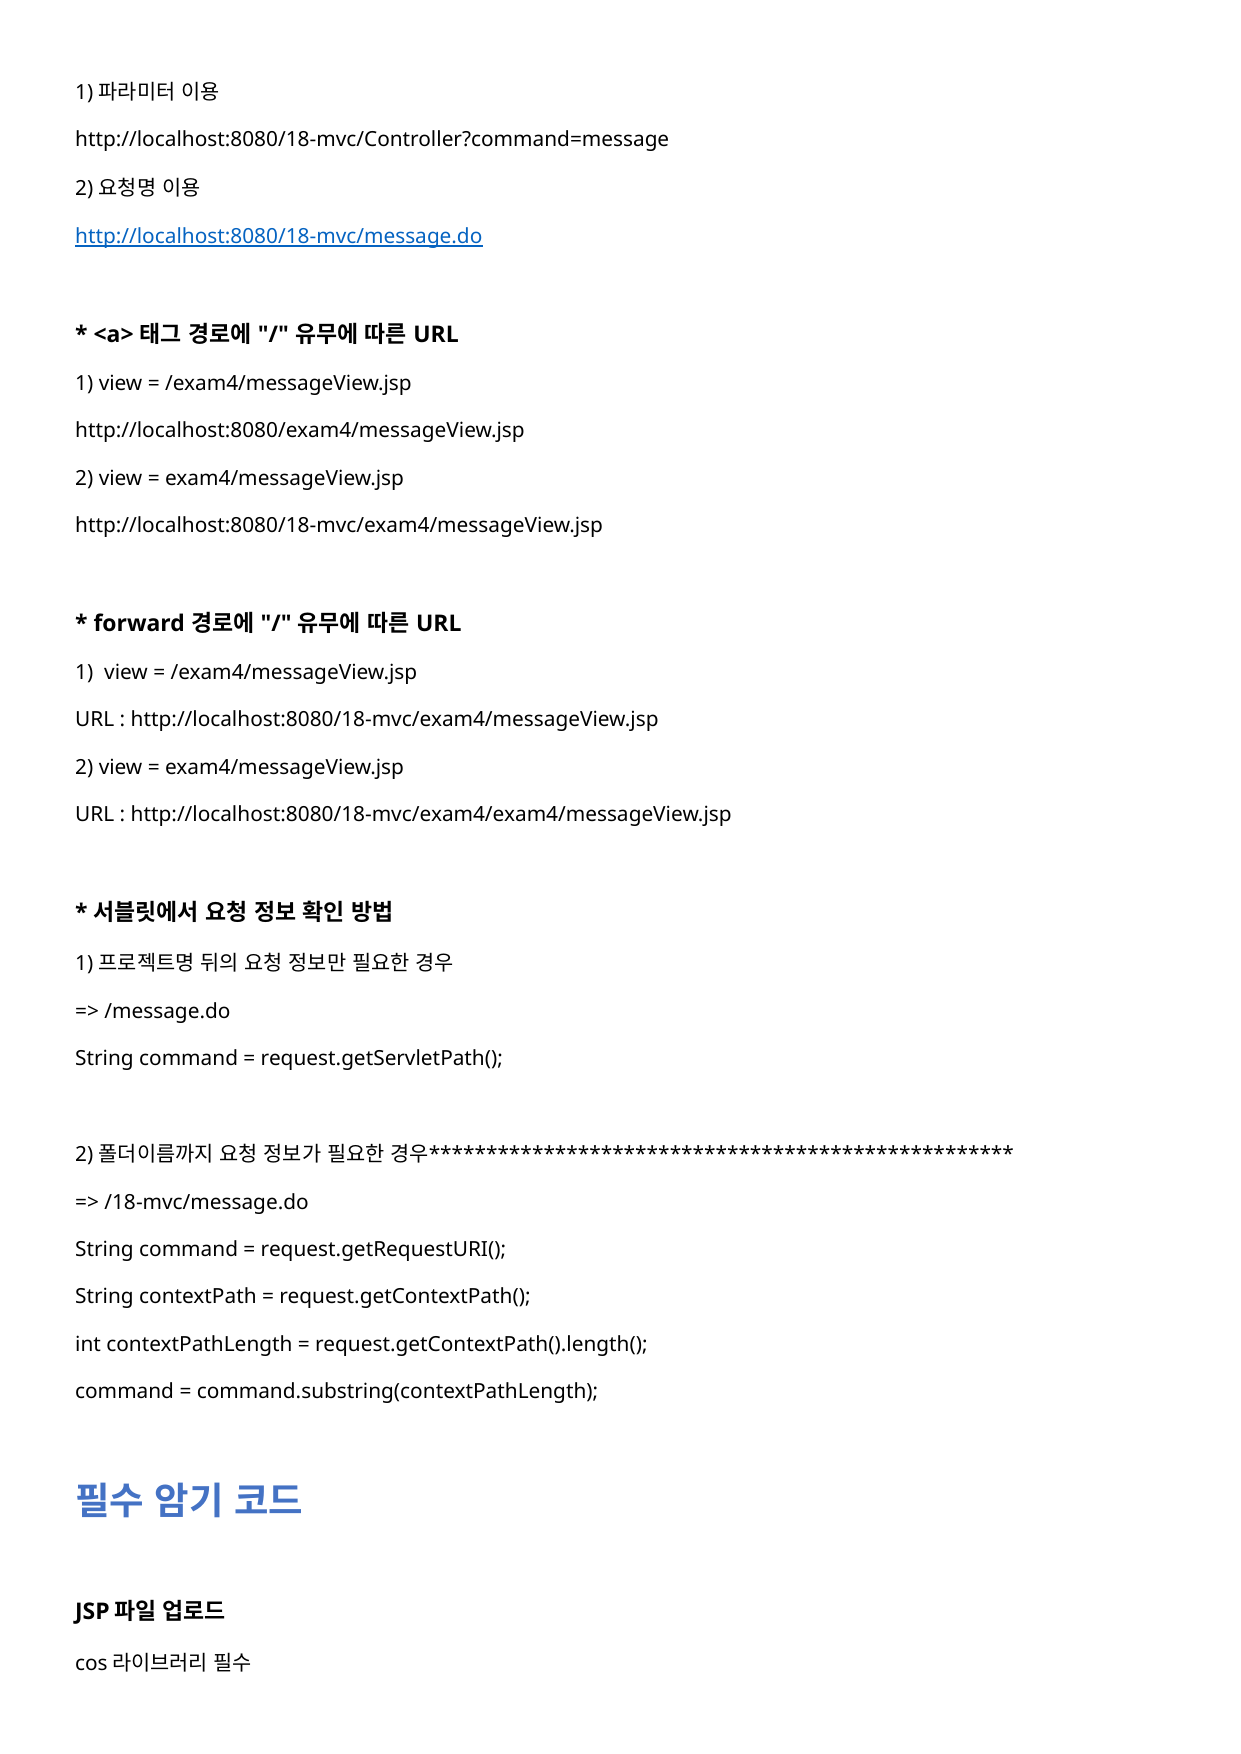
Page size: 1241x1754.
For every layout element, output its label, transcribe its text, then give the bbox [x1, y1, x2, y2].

text String contextPath = request.getContextPath(); [75, 1282, 1165, 1310]
text * 서블릿에서 요청 정보 확인 방법 [75, 894, 1165, 927]
text 2) view = exam4/messageView.jsp [75, 752, 1165, 780]
text 1) 프로젝트명 뒤의 요청 정보만 필요한 경우 [75, 946, 1165, 977]
text JSP파일 업로드 [75, 1593, 1165, 1627]
text 1) view = /exam4/messageView.jsp [75, 368, 1165, 397]
text * forward 경로에 "/" 유무에 따른 URL [75, 605, 1165, 638]
text 1) view = /exam4/messageView.jsp [75, 657, 1165, 686]
text http://localhost:8080/18-mvc/Controller?command=message [75, 124, 1165, 153]
text => /message.do [75, 996, 1165, 1024]
text 2) 폴더이름까지 요청 정보가 필요한 경우*************************************************** [75, 1138, 1165, 1168]
text command = command.substring(contextPathLength); [75, 1376, 1165, 1404]
text * <a> 태그 경로에 "/" 유무에 따른 URL [75, 316, 1165, 349]
text http://localhost:8080/18-mvc/message.do [75, 221, 1165, 249]
text URL : http://localhost:8080/18-mvc/exam4/exam4/messageView.jsp [75, 799, 1165, 828]
text String command = request.getRequestURI(); [75, 1234, 1165, 1263]
text => /18-mvc/message.do [75, 1187, 1165, 1215]
text 2) 요청명 이용 [75, 172, 1165, 202]
text 2) view = exam4/messageView.jsp [75, 463, 1165, 491]
text String command = request.getServletPath(); [75, 1043, 1165, 1071]
text 필수 암기 코드 [75, 1471, 1165, 1525]
text 1) 파라미터 이용 [75, 75, 1165, 105]
text http://localhost:8080/18-mvc/exam4/messageView.jsp [75, 510, 1165, 538]
text int contextPathLength = request.getContextPath().length(); [75, 1329, 1165, 1357]
text http://localhost:8080/exam4/messageView.jsp [75, 416, 1165, 444]
text URL : http://localhost:8080/18-mvc/exam4/messageView.jsp [75, 704, 1165, 733]
text cos라이브러리 필수 [75, 1646, 1165, 1676]
